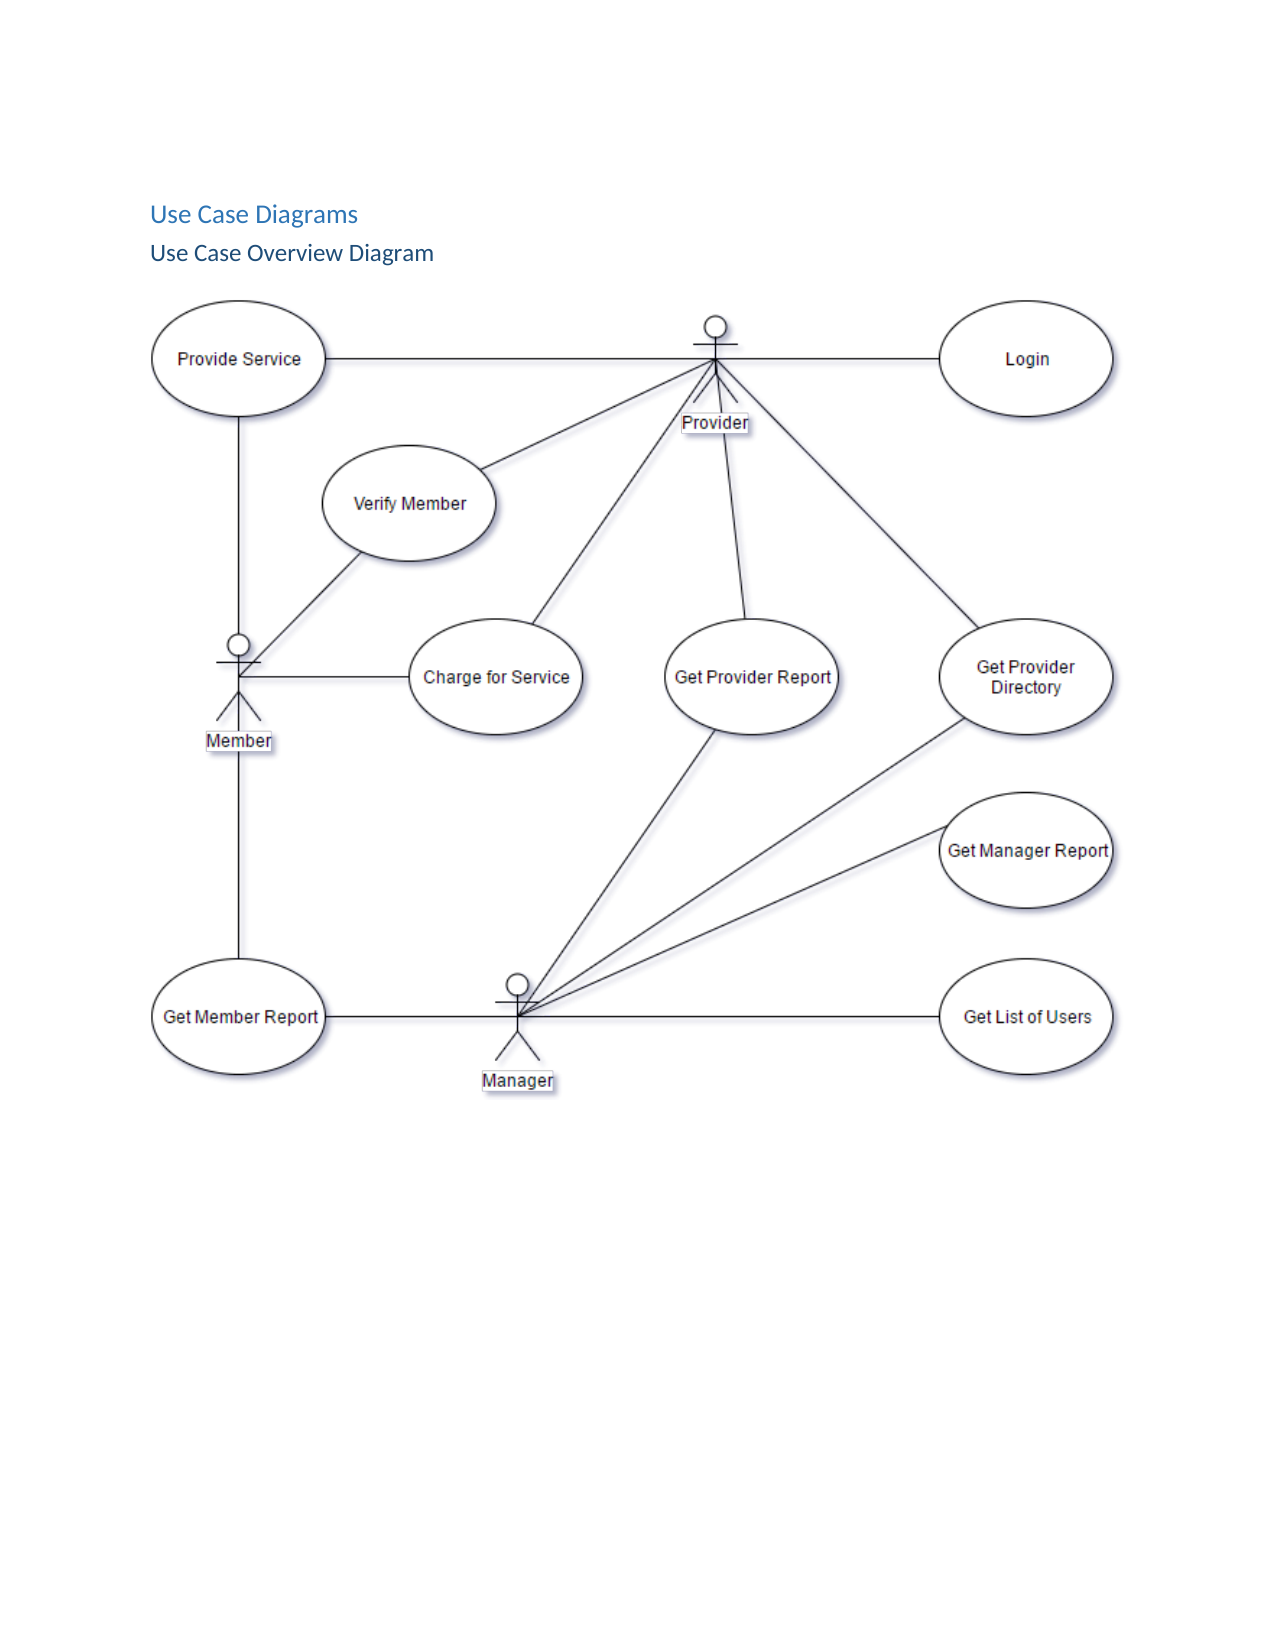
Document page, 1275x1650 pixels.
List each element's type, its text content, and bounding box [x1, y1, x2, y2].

subtitle Use Case Overview Diagram [150, 237, 1125, 267]
subtitle Use Case Diagrams [150, 197, 1125, 230]
